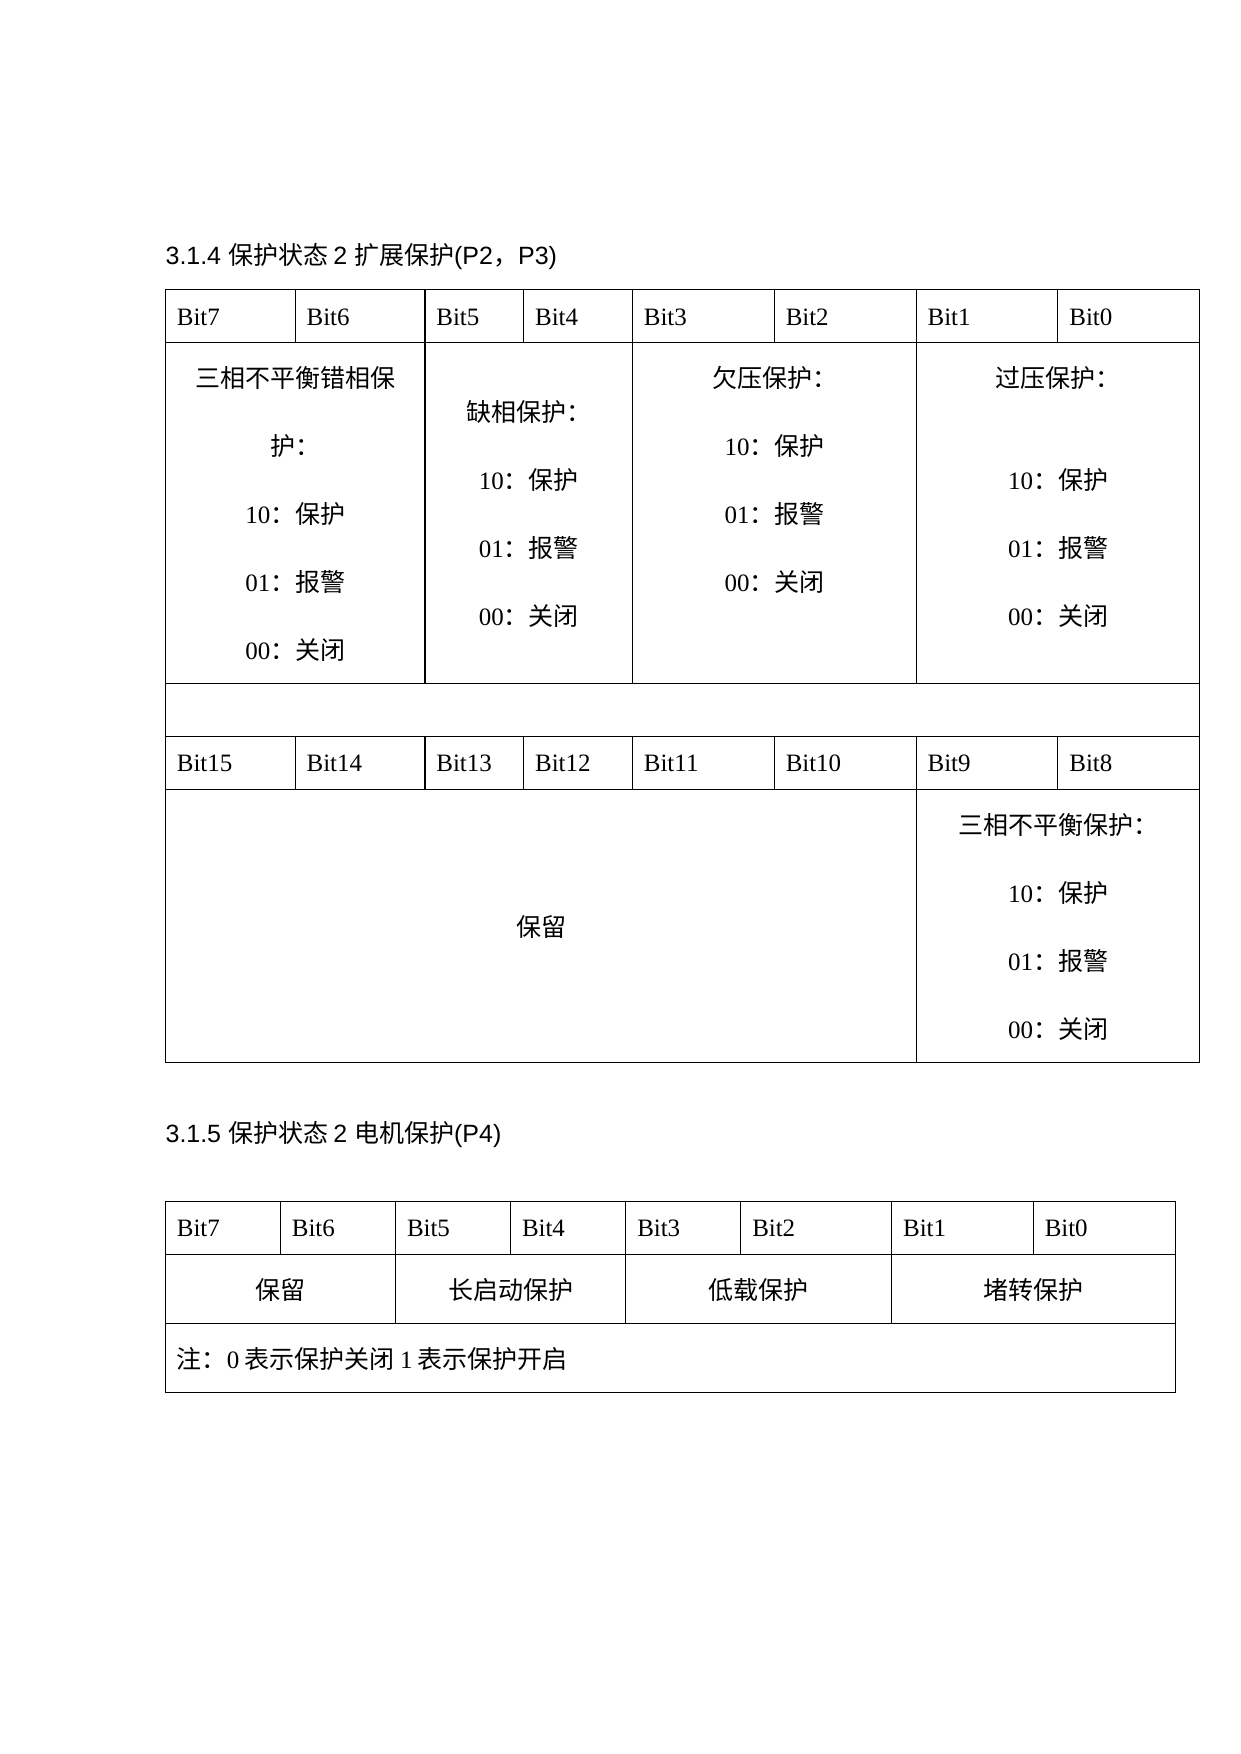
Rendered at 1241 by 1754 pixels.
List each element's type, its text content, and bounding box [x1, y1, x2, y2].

table_header Bit1 [892, 1202, 1033, 1254]
table_header Bit4 [524, 290, 632, 342]
table_header Bit0 [1058, 290, 1199, 342]
table_header Bit2 [741, 1202, 891, 1254]
table_cell Bit9 [917, 737, 1057, 789]
table_header Bit4 [511, 1202, 625, 1254]
table_cell 堵转保护 [892, 1255, 1175, 1323]
table_header Bit2 [775, 290, 916, 342]
table_cell 缺相保护： 10：保护 01：报警 00：关闭 [426, 343, 632, 683]
table_header Bit3 [633, 290, 774, 342]
subtitle 保护状态2 扩展保护(P2，P3) [165, 236, 1092, 272]
table_cell Bit12 [524, 737, 632, 789]
table_header Bit5 [426, 290, 523, 342]
table_cell 欠压保护： 10：保护 01：报警 00：关闭 [633, 343, 916, 683]
table_cell 低载保护 [626, 1255, 891, 1323]
table_cell 注：0表示保护关闭 1表示保护开启 [166, 1324, 1175, 1392]
table_header Bit7 [166, 290, 295, 342]
table_cell 过压保护： 10：保护 01：报警 00：关闭 [917, 343, 1199, 683]
table_cell 三相不平衡错相保护： 10：保护 01：报警 00：关闭 [166, 343, 424, 683]
table_cell Bit13 [426, 737, 523, 789]
subtitle 保护状态2 电机保护(P4) [165, 1114, 1092, 1150]
table_cell Bit11 [633, 737, 774, 789]
table_cell Bit10 [775, 737, 916, 789]
table_header Bit1 [917, 290, 1057, 342]
table_header Bit5 [396, 1202, 510, 1254]
table_cell 保留 [166, 1255, 395, 1323]
table_header Bit7 [166, 1202, 280, 1254]
table_cell 长启动保护 [396, 1255, 625, 1323]
table_header Bit6 [296, 290, 424, 342]
table_cell 保留 [166, 790, 916, 1062]
table_header Bit3 [626, 1202, 740, 1254]
table_cell Bit8 [1058, 737, 1199, 789]
table_cell Bit15 [166, 737, 295, 789]
table_cell Bit14 [296, 737, 424, 789]
table_header Bit0 [1034, 1202, 1175, 1254]
table_cell 三相不平衡保护： 10：保护 01：报警 00：关闭 [917, 790, 1199, 1062]
table_cell [166, 684, 1199, 736]
table_header Bit6 [281, 1202, 395, 1254]
